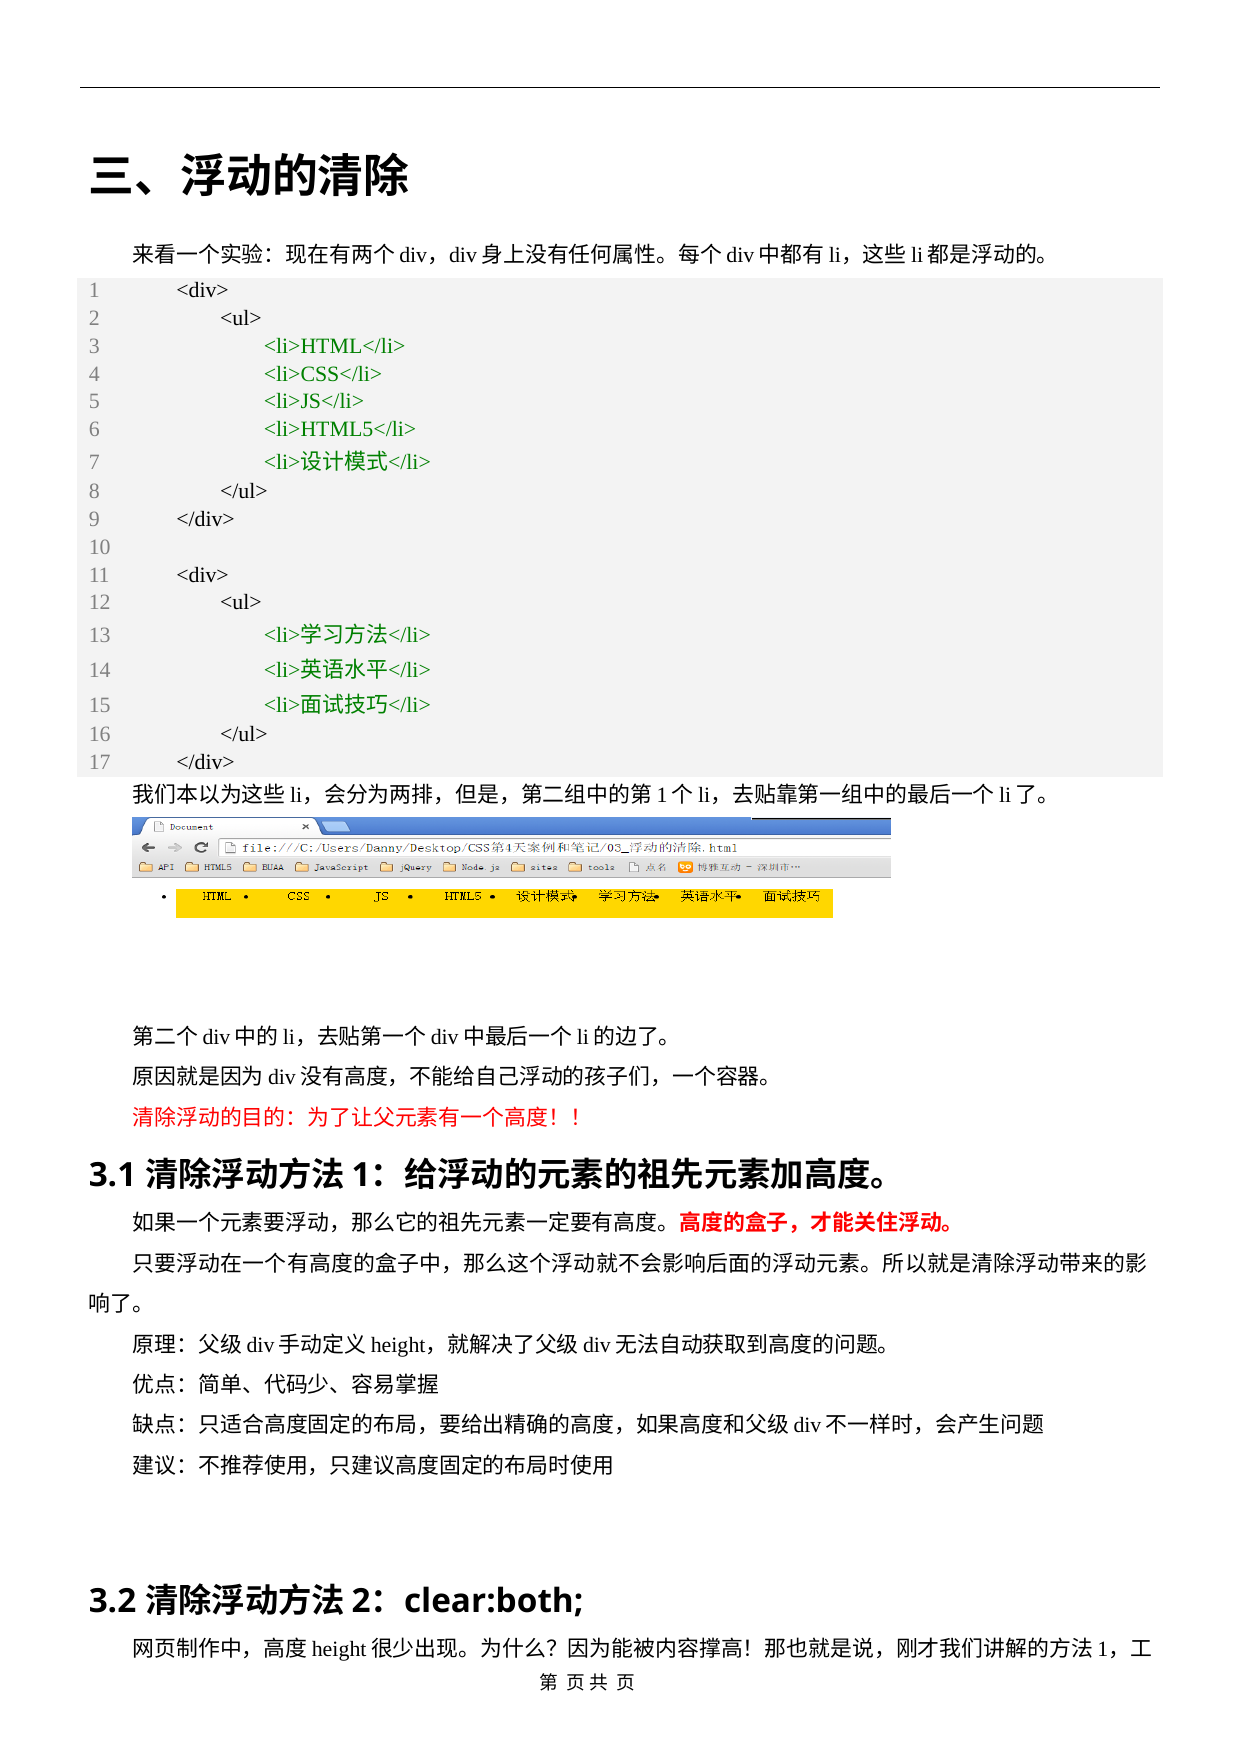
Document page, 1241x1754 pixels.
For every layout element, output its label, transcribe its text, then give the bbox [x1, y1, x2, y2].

text 我们本以为这些li，会分为两排，但是，第二组中的第1个li，去贴靠第一组中的最后一个li了。 [88, 777, 1152, 809]
picture [132, 817, 891, 1003]
text 优点：简单、代码少、容易掌握 [88, 1367, 1152, 1399]
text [88, 1630, 1152, 1663]
text 建议：不推荐使用，只建议高度固定的布局时使用 [88, 1447, 1152, 1480]
text 来看一个实验：现在有两个div，div身上没有任何属性。每个div中都有li，这些li都是浮动的。 [88, 237, 1152, 269]
text 原理：父级div手动定义height，就解决了父级div无法自动获取到高度的问题。 [88, 1326, 1152, 1359]
text 缺点：只适合高度固定的布局，要给出精确的高度，如果高度和父级div不一样时，会产生问题 [88, 1407, 1152, 1439]
table_header <div> <ul> <li>HTML</li> <li>CSS</li> <li>JS</li> <li>HTML5</li> <li>设计模式</li> </ul> </div> <div> <ul> <li>学习方法</li> <li>英语水平</li> <li>面试技巧</li> </ul> </div> [77, 278, 1163, 777]
text 只要浮动在一个有高度的盒子中，那么这个浮动就不会影响后面的浮动元素。所以就是清除浮动带来的影响了。 [88, 1245, 1152, 1318]
text 第二个div中的li，去贴第一个div中最后一个li的边了。 [88, 1018, 1152, 1051]
text 清除浮动的目的：为了让父元素有一个高度！！ [88, 1099, 1152, 1132]
text 如果一个元素要浮动，那么它的祖先元素一定要有高度。高度的盒子，才能关住浮动。 [88, 1205, 1152, 1237]
text 原因就是因为div没有高度，不能给自己浮动的孩子们，一个容器。 [88, 1059, 1152, 1091]
